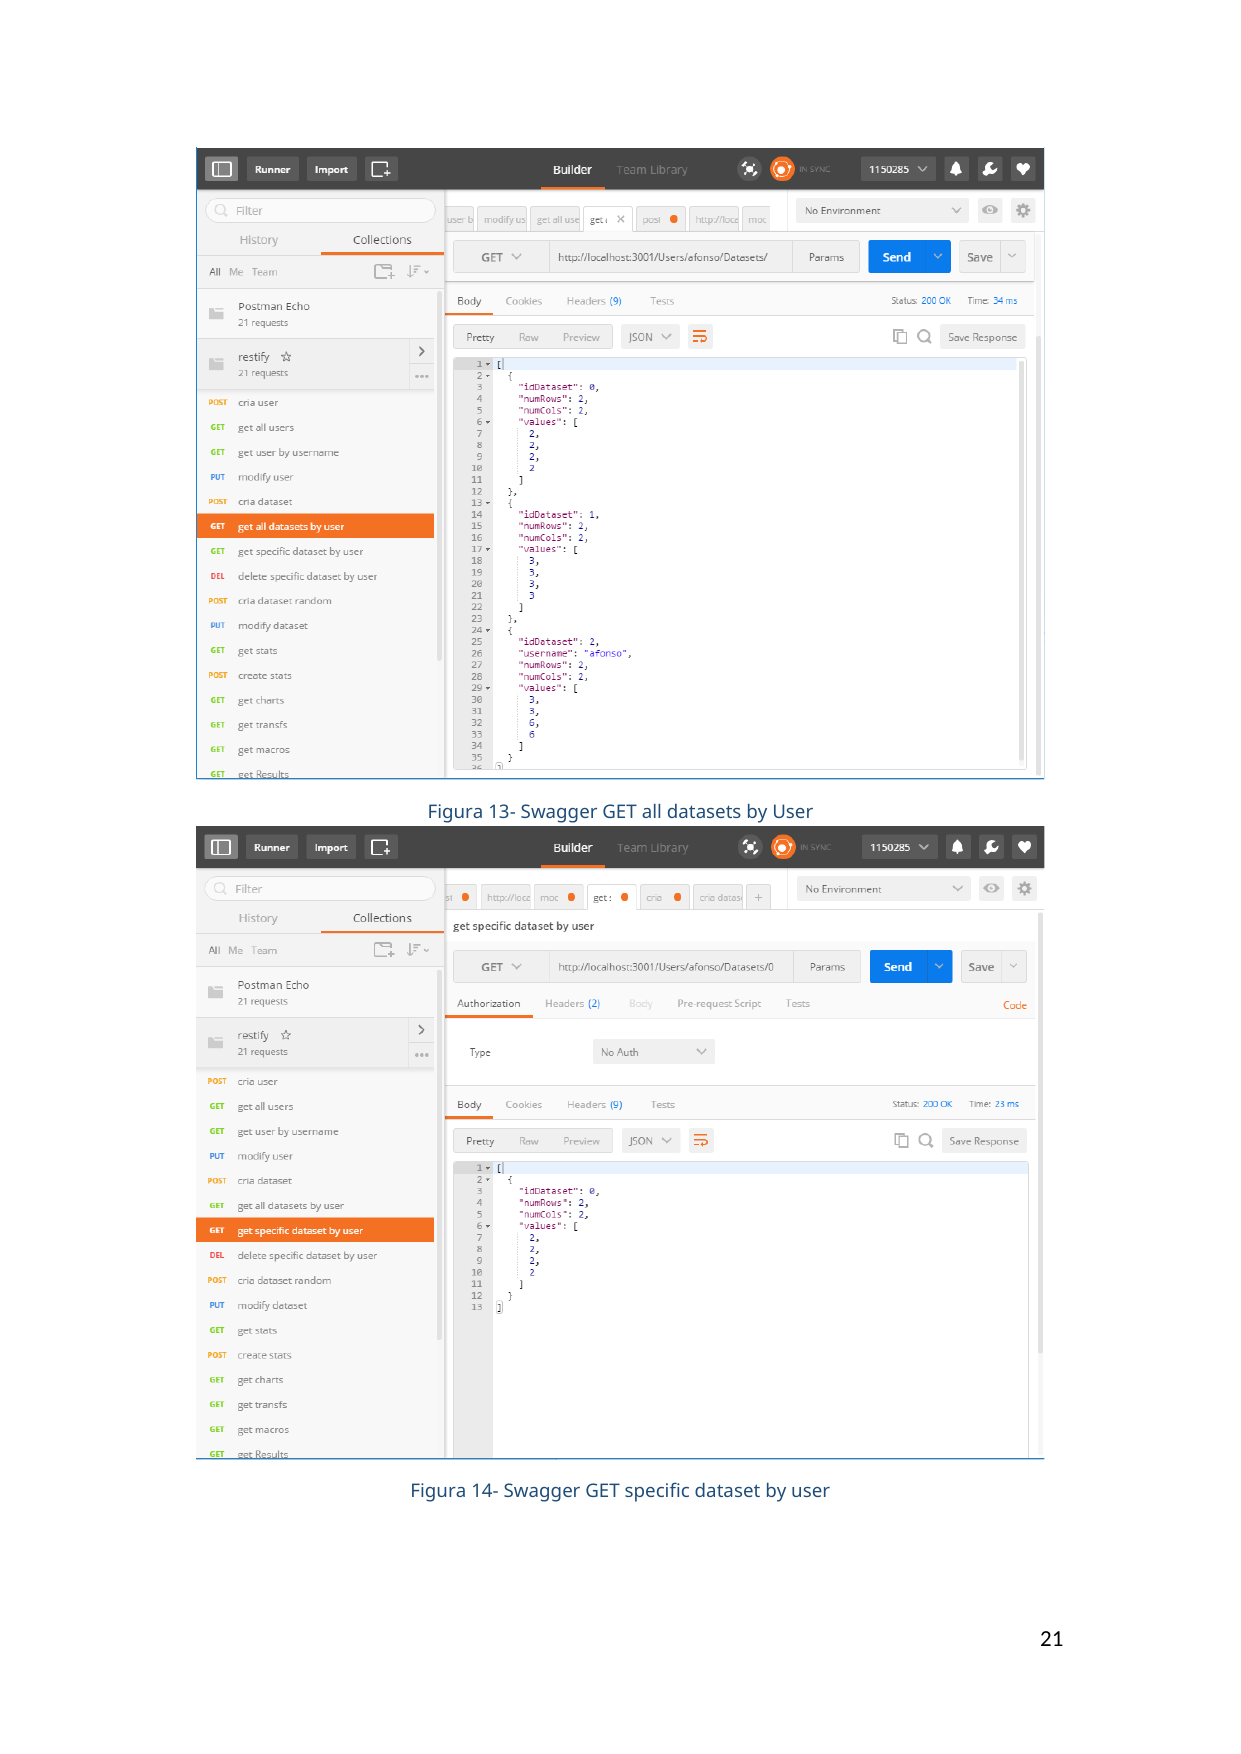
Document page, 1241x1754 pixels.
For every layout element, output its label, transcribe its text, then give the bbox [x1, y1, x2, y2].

subtitle Figura 13- Swagger GET all datasets by User [177, 798, 1063, 824]
picture [196, 825, 1045, 1460]
subtitle Figura 14- Swagger GET specific dataset by user [177, 1478, 1063, 1503]
picture [196, 147, 1045, 780]
